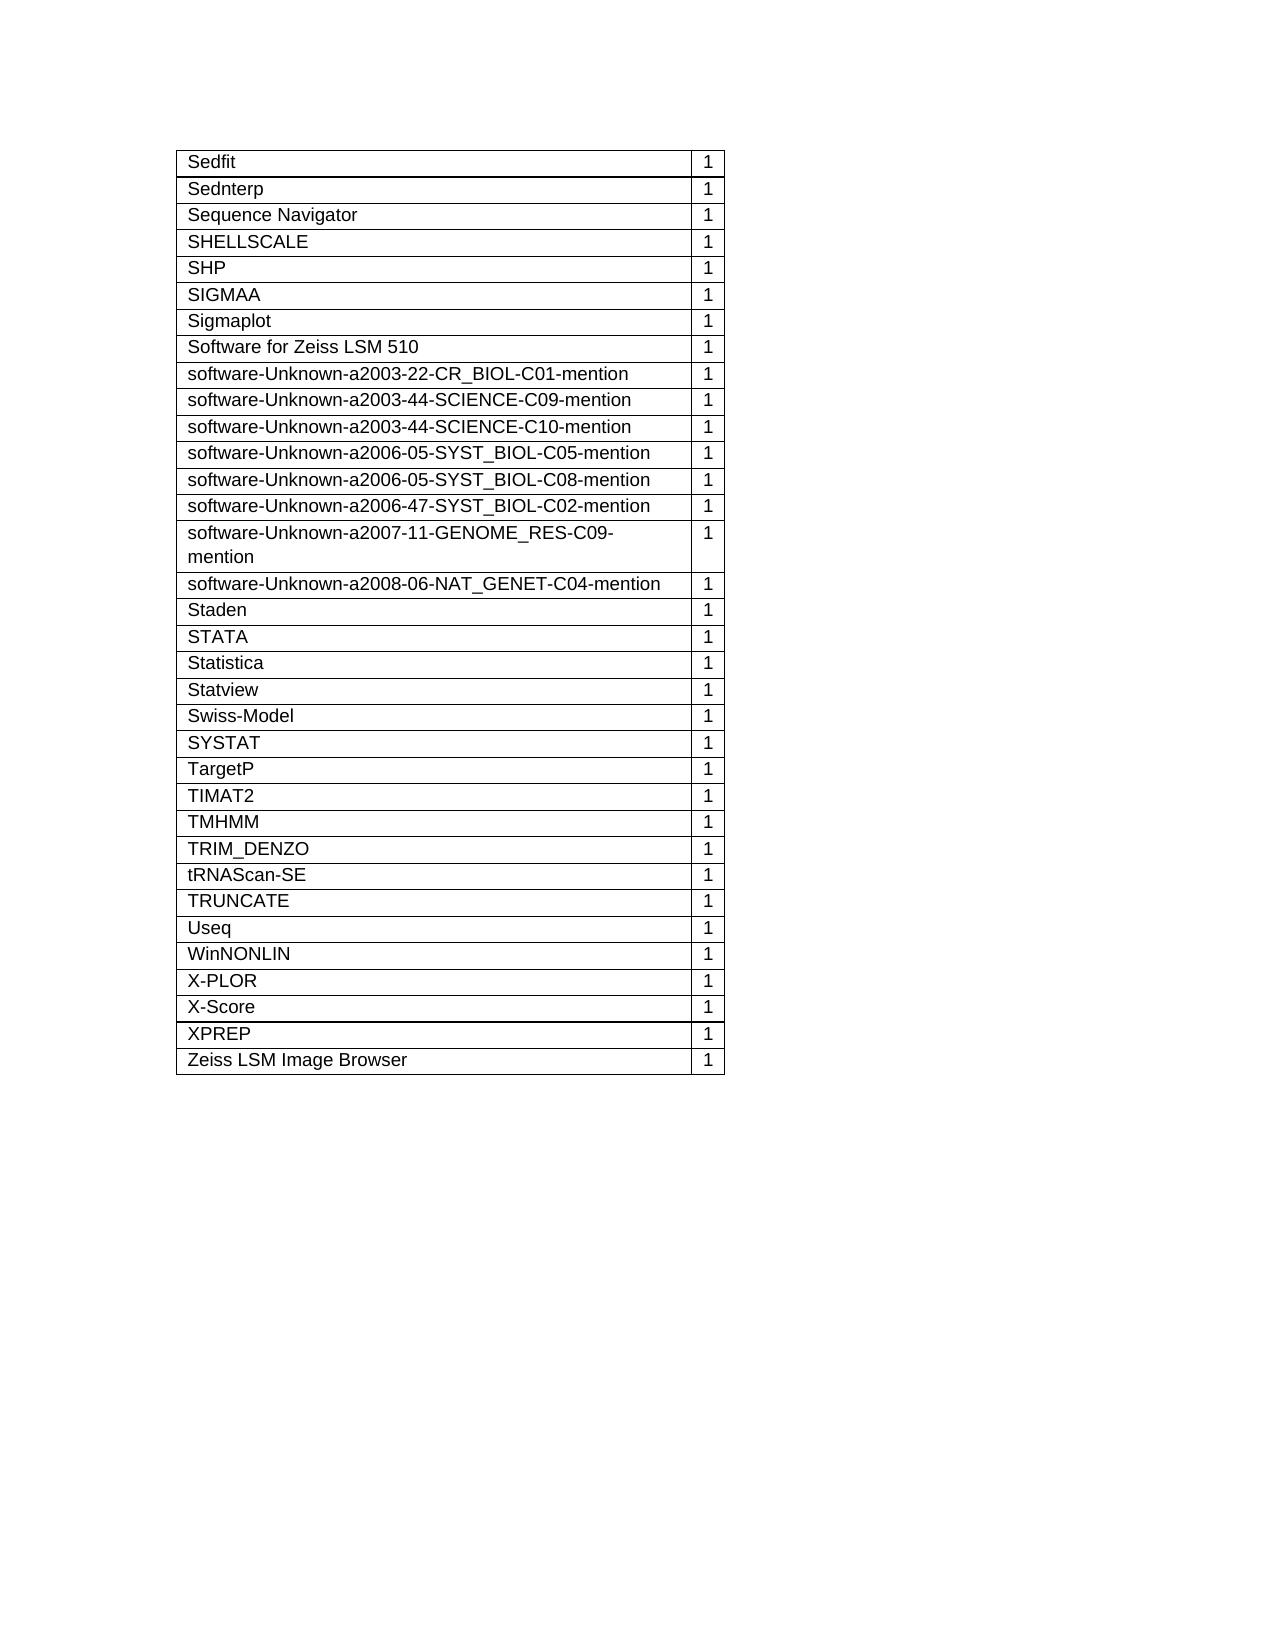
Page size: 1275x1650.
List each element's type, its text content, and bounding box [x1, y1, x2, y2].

table_cell 1 [692, 943, 724, 968]
table_cell TRUNCATE [177, 890, 691, 916]
table_cell 1 [692, 626, 724, 651]
table_cell SIGMAA [177, 283, 691, 309]
table_cell SHELLSCALE [177, 230, 691, 256]
table_cell software-Unknown-a2006-05-SYST_BIOL-C08-mention [177, 469, 691, 494]
table_cell 1 [692, 731, 724, 757]
table_cell 1 [692, 758, 724, 783]
table_cell software-Unknown-a2003-22-CR_BIOL-C01-mention [177, 363, 691, 388]
table_cell 1 [692, 837, 724, 863]
table_cell 1 [692, 573, 724, 598]
table_cell 1 [692, 1023, 724, 1048]
table_cell SHP [177, 257, 691, 282]
table_cell software-Unknown-a2006-47-SYST_BIOL-C02-mention [177, 495, 691, 520]
table_cell 1 [692, 283, 724, 309]
table_cell Useq [177, 917, 691, 942]
table_cell 1 [692, 416, 724, 441]
table_cell XPREP [177, 1023, 691, 1048]
table_cell SYSTAT [177, 731, 691, 757]
table_cell 1 [692, 230, 724, 256]
table_cell 1 [692, 784, 724, 810]
table_cell Staden [177, 599, 691, 624]
table_cell Zeiss LSM Image Browser [177, 1049, 691, 1074]
table_cell 1 [692, 521, 724, 572]
table_cell 1 [692, 442, 724, 467]
table_cell 1 [692, 679, 724, 704]
table_cell 1 [692, 811, 724, 836]
table_cell 1 [692, 864, 724, 889]
table_cell software-Unknown-a2003-44-SCIENCE-C10-mention [177, 416, 691, 441]
table_cell 1 [692, 599, 724, 624]
table_cell TRIM_DENZO [177, 837, 691, 863]
table_cell 1 [692, 310, 724, 335]
table_cell Sigmaplot [177, 310, 691, 335]
table_cell Swiss-Model [177, 705, 691, 730]
table_cell software-Unknown-a2007-11-GENOME_RES-C09-mention [177, 521, 691, 572]
table_cell 1 [692, 652, 724, 677]
table_cell X-PLOR [177, 970, 691, 995]
table_cell 1 [692, 970, 724, 995]
table_cell 1 [692, 336, 724, 362]
table_cell STATA [177, 626, 691, 651]
table_cell software-Unknown-a2006-05-SYST_BIOL-C05-mention [177, 442, 691, 467]
table_cell X-Score [177, 996, 691, 1021]
table_cell Software for Zeiss LSM 510 [177, 336, 691, 362]
table_cell Sequence Navigator [177, 204, 691, 229]
table_cell 1 [692, 890, 724, 916]
table_cell software-Unknown-a2008-06-NAT_GENET-C04-mention [177, 573, 691, 598]
table_cell Sednterp [177, 178, 691, 203]
table_cell Sedfit [177, 151, 691, 176]
table_cell 1 [692, 705, 724, 730]
table_cell 1 [692, 389, 724, 414]
table_cell TIMAT2 [177, 784, 691, 810]
table_cell 1 [692, 178, 724, 203]
table_cell Statview [177, 679, 691, 704]
table_cell tRNAScan-SE [177, 864, 691, 889]
table_cell 1 [692, 495, 724, 520]
table_cell 1 [692, 917, 724, 942]
table_cell 1 [692, 996, 724, 1021]
table_cell WinNONLIN [177, 943, 691, 968]
table_cell TMHMM [177, 811, 691, 836]
table_cell TargetP [177, 758, 691, 783]
table_cell Statistica [177, 652, 691, 677]
table_cell 1 [692, 204, 724, 229]
table_cell 1 [692, 469, 724, 494]
table_cell software-Unknown-a2003-44-SCIENCE-C09-mention [177, 389, 691, 414]
table_cell 1 [692, 151, 724, 176]
table_cell 1 [692, 363, 724, 388]
table_cell 1 [692, 257, 724, 282]
table_cell 1 [692, 1049, 724, 1074]
